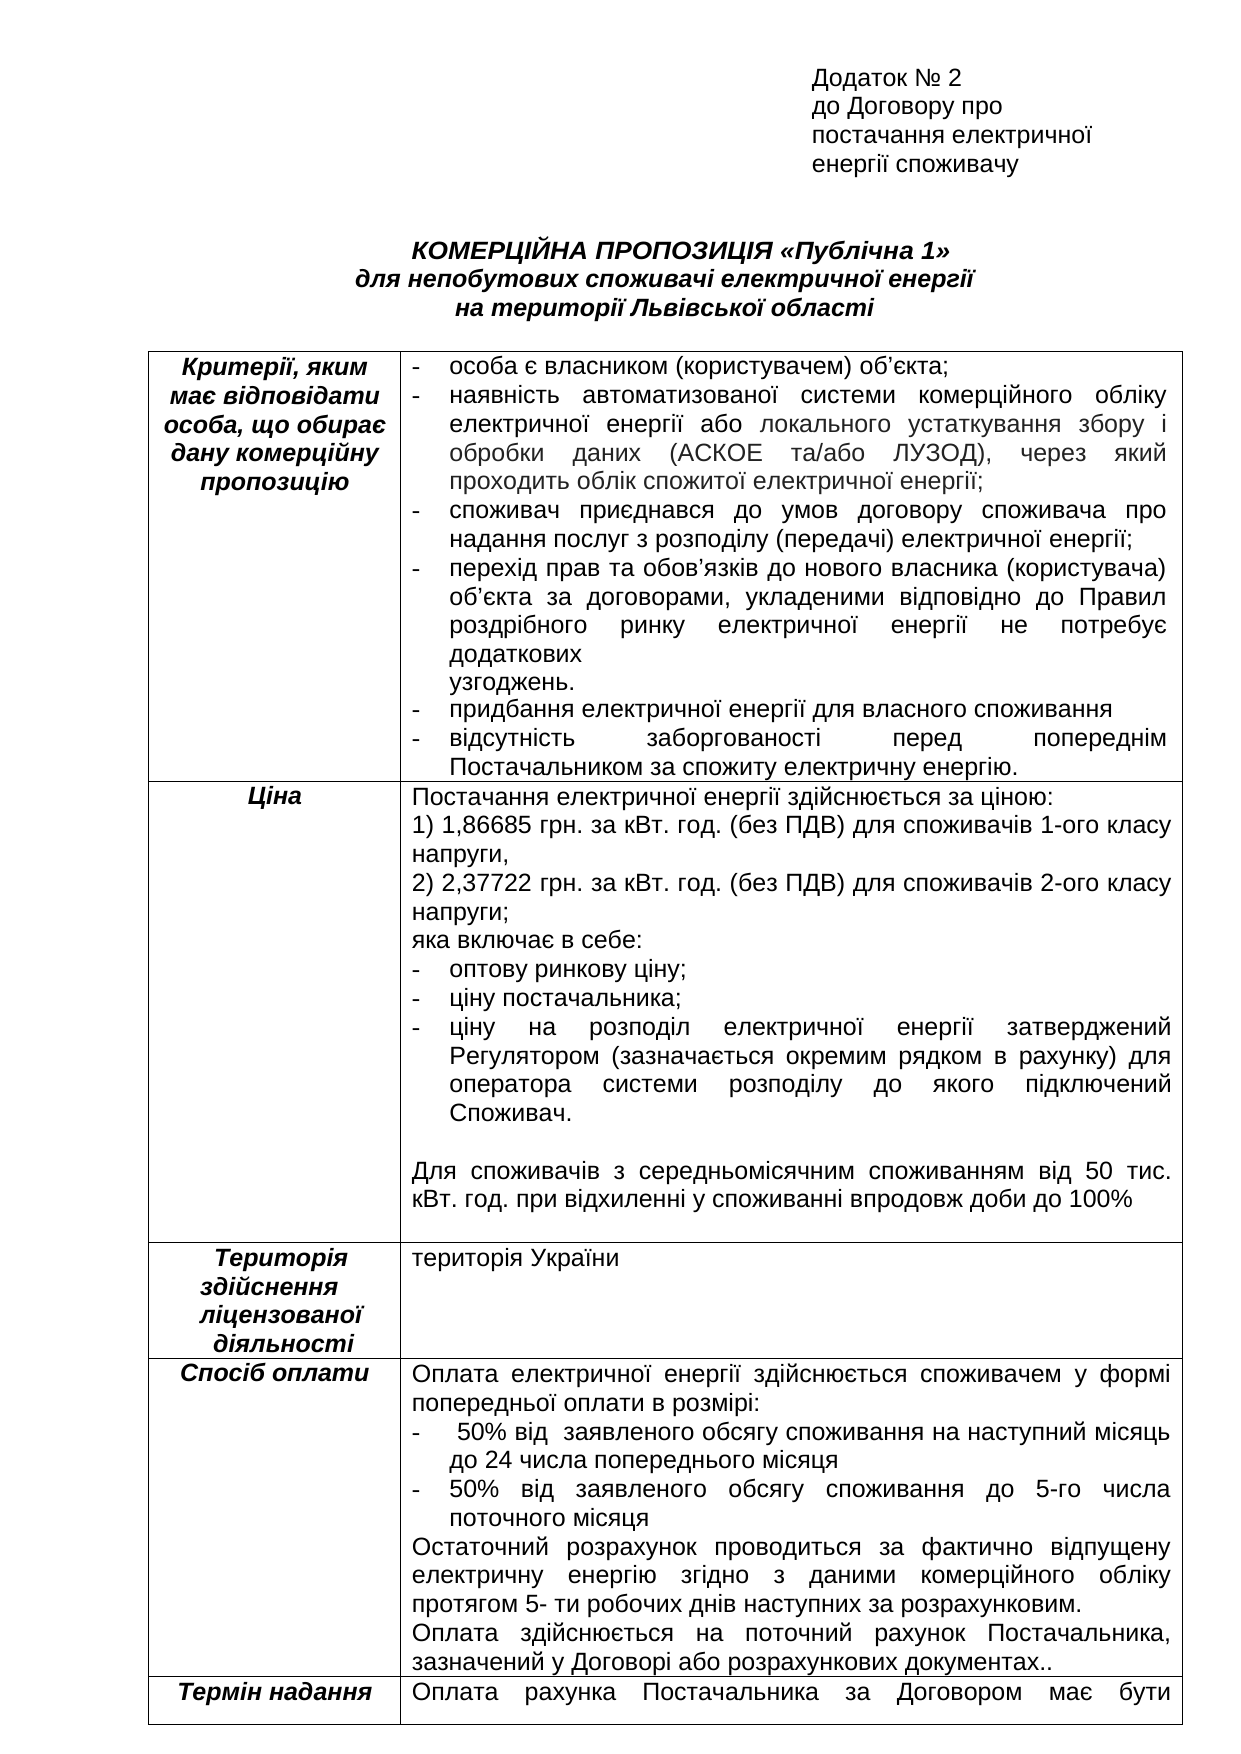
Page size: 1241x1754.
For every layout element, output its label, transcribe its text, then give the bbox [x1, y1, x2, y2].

table_cell Постачання електричної енергії здійснюється за ціною: 1) 1,86685 грн. за кВт. год. (без ПДВ) для споживачів 1-ого класу напруги, 2) 2,37722 грн. за кВт. год. (без ПДВ) для споживачів 2-ого класу напруги; яка включає в себе: оптову ринкову ціну; ціну постачальника; ціну на розподіл електричної енергії затверджений Регулятором (зазначається окремим рядком в рахунку) для оператора системи розподілу до якого підключений Споживач. Для споживачів з середньомісячним споживанням від 50 тис. кВт. год. при відхиленні у споживанні впродовж доби до 100% [401, 782, 1182, 1242]
table_cell Оплата електричної енергії здійснюється споживачем у формі попередньої оплати в розмірі: 50% від заявленого обсягу споживання на наступний місяць до 24 числа попереднього місяця 50% від заявленого обсягу споживання до 5-го числа поточного місяця Остаточний розрахунок проводиться за фактично відпущену електричну енергію згідно з даними комерційного обліку протягом 5- ти робочих днів наступних за розрахунковим. Оплата здійснюється на поточний рахунок Постачальника, зазначений у Договорі або розрахункових документах.. [401, 1359, 1182, 1676]
text КОМЕРЦІЙНА ПРОПОЗИЦІЯ «Публічна 1» [411, 236, 1180, 264]
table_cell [149, 1677, 400, 1724]
text до Договору про постачання електричної енергії споживачу [812, 91, 1143, 177]
table_cell Територія здійснення ліцензованої діяльності [149, 1243, 400, 1358]
table_cell Ціна [149, 782, 400, 1242]
table_cell Спосіб оплати [149, 1359, 400, 1676]
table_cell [401, 1677, 1182, 1724]
table_header особа є власником (користувачем) об’єкта; наявність автоматизованої системи комерційного обліку електричної енергії або локального устаткування збору і обробки даних (АСКОЕ та/або ЛУЗОД), через який проходить облік спожитої електричної енергії; споживач приєднався до умов договору споживача про надання послуг з розподілу (передачі) електричної енергії; перехід прав та обов’язків до нового власника (користувача) об’єкта за договорами, укладеними відповідно до Правил роздрібного ринку електричної енергії не потребує додаткових узгоджень. придбання електричної енергії для власного споживання відсутність заборгованості перед попереднім Постачальником за спожиту електричну енергію. [401, 352, 1182, 781]
text для непобутових споживачі електричної енергії [223, 264, 1106, 293]
text Додаток № 2 [812, 62, 1180, 91]
text на території Львівської області [223, 293, 1106, 322]
table_header Критерії, яким має відповідати особа, що обирає дану комерційну пропозицію [149, 352, 400, 781]
table_cell територія України [401, 1243, 1182, 1358]
